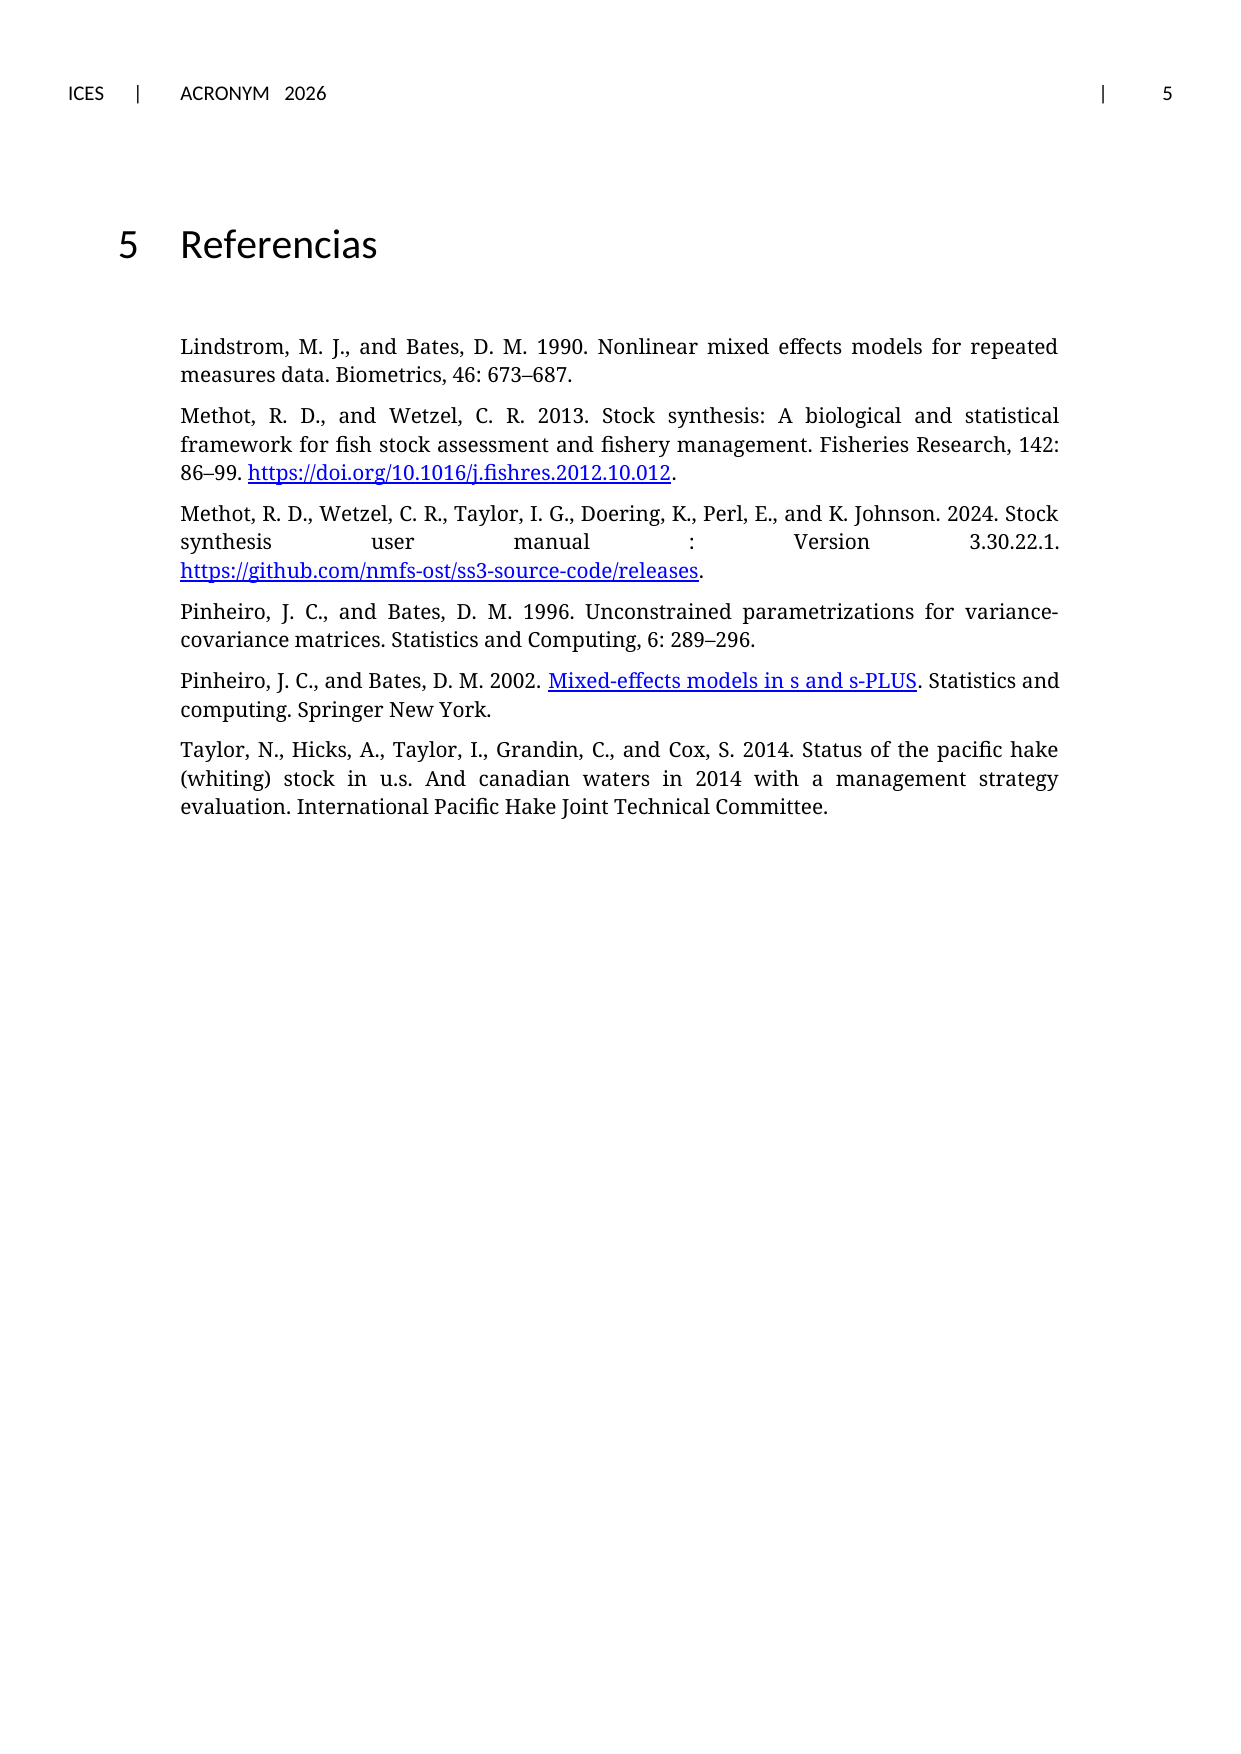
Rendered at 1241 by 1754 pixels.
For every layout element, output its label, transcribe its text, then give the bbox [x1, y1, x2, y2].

text Pinheiro, J. C., and Bates, D. M. 2002. Mixed-effects models in s and s-PLUS. Statistics and computing. Springer New York. [180, 666, 1060, 723]
text Methot, R. D., and Wetzel, C. R. 2013. Stock synthesis: A biological and statistical framework for fish stock assessment and fishery management. Fisheries Research, 142: 86–99. https://doi.org/10.1016/j.fishres.2012.10.012. [180, 401, 1060, 487]
subtitle Referencias [139, 218, 1060, 269]
text Pinheiro, J. C., and Bates, D. M. 1996. Unconstrained parametrizations for variance-covariance matrices. Statistics and Computing, 6: 289–296. [180, 597, 1060, 654]
text Methot, R. D., Wetzel, C. R., Taylor, I. G., Doering, K., Perl, E., and K. Johnson. 2024. Stock synthesis user manual : Version 3.30.22.1. https://github.com/nmfs-ost/ss3-source-code/releases. [180, 499, 1060, 584]
text Lindstrom, M. J., and Bates, D. M. 1990. Nonlinear mixed effects models for repeated measures data. Biometrics, 46: 673–687. [180, 332, 1060, 389]
text Taylor, N., Hicks, A., Taylor, I., Grandin, C., and Cox, S. 2014. Status of the pacific hake (whiting) stock in u.s. And canadian waters in 2014 with a management strategy evaluation. International Pacific Hake Joint Technical Committee. [180, 736, 1060, 821]
